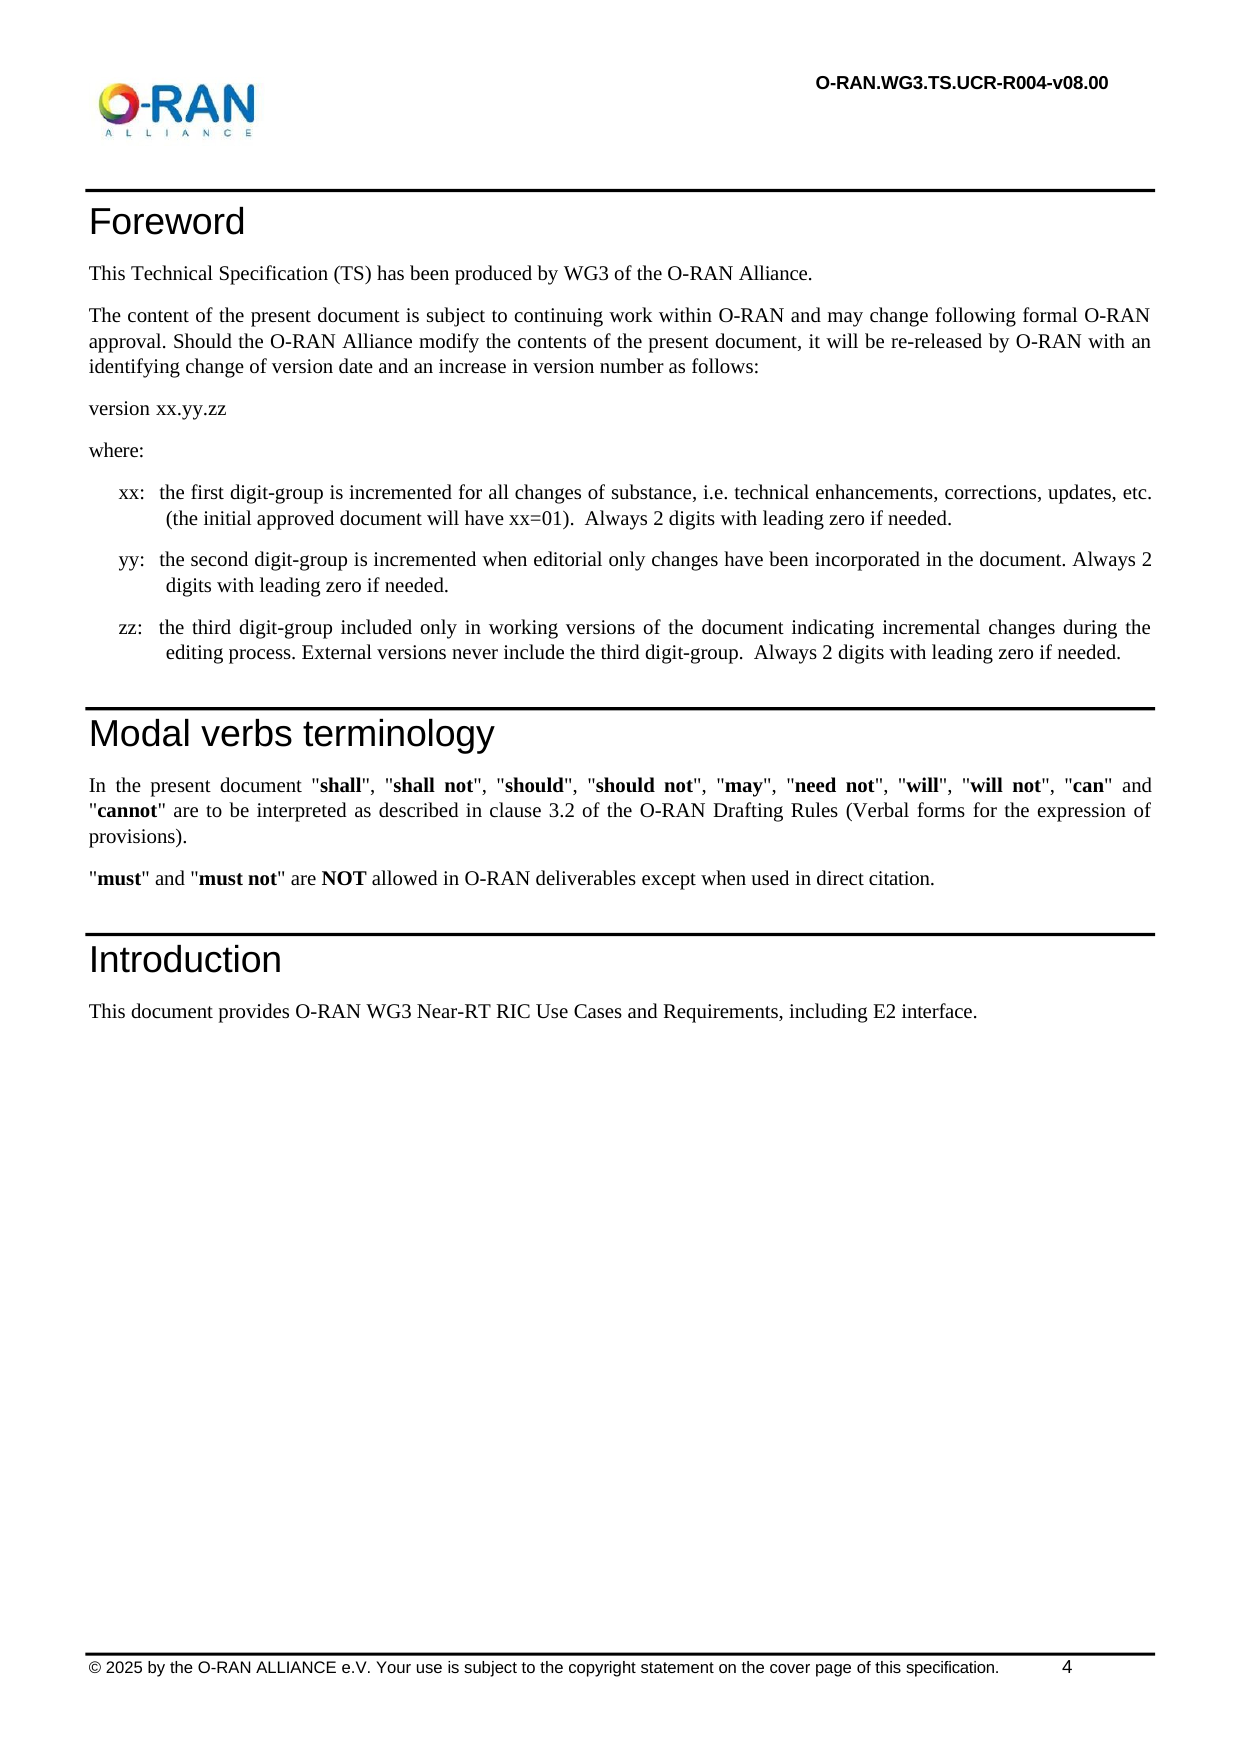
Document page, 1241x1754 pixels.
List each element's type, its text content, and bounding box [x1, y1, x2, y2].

text "must" and "must not" are NOT allowed in O-RAN deliverables except when used in direct citation. [88, 865, 1176, 889]
subtitle Modal verbs terminology [88, 711, 1176, 754]
text This document provides O-RAN WG3 Near-RT RIC Use Cases and Requirements, including E2 interface. [88, 999, 1176, 1023]
text yy: the second digit-group is incremented when editorial only changes have been incorporated in the document. Always 2 digits with leading zero if needed. [118, 547, 1152, 597]
text The content of the present document is subject to continuing work within O-RAN and may change following formal O-RAN approval. Should the O-RAN Alliance modify the contents of the present document, it will be re-released by O-RAN with an identifying change of version date and an increase in version number as follows: [88, 303, 1152, 378]
text xx: the first digit-group is incremented for all changes of substance, i.e. technical enhancements, corrections, updates, etc. (the initial approved document will have xx=01). Always 2 digits with leading zero if needed. [118, 480, 1152, 529]
text version xx.yy.zz where: [88, 396, 226, 462]
text zz: the third digit-group included only in working versions of the document indicating incremental changes during the editing process. External versions never include the third digit-group. Always 2 digits with leading zero if needed. [118, 614, 1152, 664]
subtitle Introduction [88, 937, 1176, 980]
subtitle Foreword [88, 199, 1176, 242]
picture [88, 77, 265, 146]
text In the present document "shall", "shall not", "should", "should not", "may", "need not", "will", "will not", "can" and "cannot" are to be interpreted as described in clause 3.2 of the O-RAN Drafting Rules (Verbal forms for the expression of provisions). [88, 773, 1152, 848]
text This Technical Specification (TS) has been produced by WG3 of the O-RAN Alliance. [88, 261, 1176, 285]
